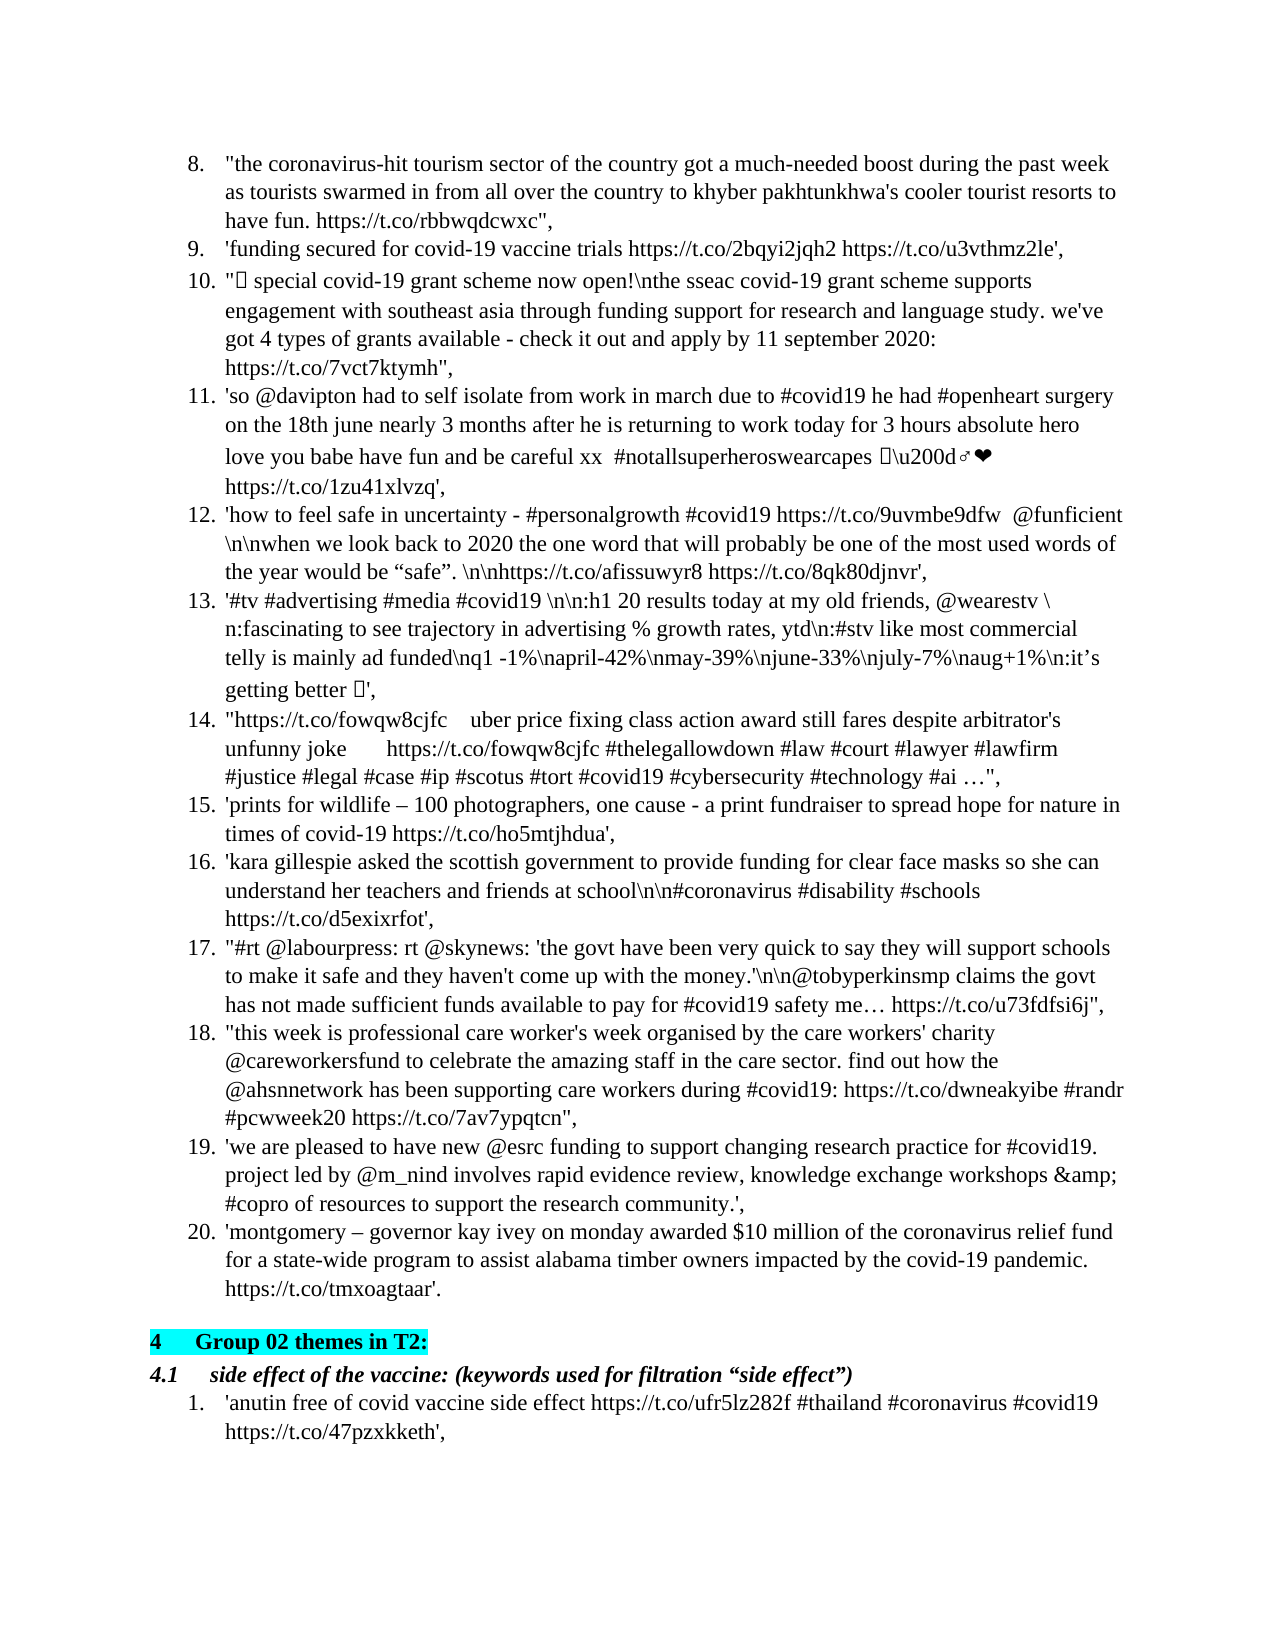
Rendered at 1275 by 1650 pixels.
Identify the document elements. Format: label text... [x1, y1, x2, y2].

list 'prints for wildlife – 100 photographers, one cause - a print fundraiser to spread hope for nature in times of covid-19 https://t.co/ho5mtjhdua', [187, 792, 1125, 846]
list 'montgomery – governor kay ivey on monday awarded $10 million of the coronavirus relief fund for a state-wide program to assist alabama timber owners impacted by the covid-19 pandemic. https://t.co/tmxoagtaar'. [187, 1218, 1125, 1301]
list '#tv #advertising #media #covid19 \n\n:h1 20 results today at my old friends, @wearestv \n:fascinating to see trajectory in advertising % growth rates, ytd\n:#stv like most commercial telly is mainly ad funded\nq1 -1%\napril-42%\nmay-39%\njune-33%\njuly-7%\naug+1%\n:it’s getting better 🔼', [187, 587, 1125, 704]
subtitle Group 02 themes in T2: [150, 1328, 1125, 1355]
list "the coronavirus-hit tourism sector of the country got a much-needed boost during the past week as tourists swarmed in from all over the country to khyber pakhtunkhwa's cooler tourist resorts to have fun. https://t.co/rbbwqdcwxc", [187, 150, 1125, 233]
list 'anutin free of covid vaccine side effect https://t.co/ufr5lz282f #thailand #coronavirus #covid19 https://t.co/47pzxkketh', [187, 1389, 1125, 1444]
list "https://t.co/fowqw8cjfc uber price fixing class action award still fares despite arbitrator's unfunny joke https://t.co/fowqw8cjfc #thelegallowdown #law #court #lawyer #lawfirm #justice #legal #case #ip #scotus #tort #covid19 #cybersecurity #technology #ai …", [187, 706, 1125, 789]
list "this week is professional care worker's week organised by the care workers' charity @careworkersfund to celebrate the amazing staff in the care sector. find out how the @ahsnnetwork has been supporting care workers during #covid19: https://t.co/dwneakyibe #randr #pcwweek20 https://t.co/7av7ypqtcn", [187, 1019, 1125, 1131]
list 'so @davipton had to self isolate from work in march due to #covid19 he had #openheart surgery on the 18th june nearly 3 months after he is returning to work today for 3 hours absolute hero love you babe have fun and be careful xx #notallsuperheroswearcapes 🦸\u200d♂️❤ https://t.co/1zu41xlvzq', [187, 382, 1125, 499]
subtitle side effect of the vaccine: (keywords used for filtration “side effect”) [150, 1361, 1125, 1387]
list 'how to feel safe in uncertainty - #personalgrowth #covid19 https://t.co/9uvmbe9dfw @funficient \n\nwhen we look back to 2020 the one word that will probably be one of the most used words of the year would be “safe”. \n\nhttps://t.co/afissuwyr8 https://t.co/8qk80djnvr', [187, 501, 1125, 585]
list "📢 special covid-19 grant scheme now open!\nthe sseac covid-19 grant scheme supports engagement with southeast asia through funding support for research and language study. we've got 4 types of grants available - check it out and apply by 11 september 2020: https://t.co/7vct7ktymh", [187, 264, 1125, 380]
list 'funding secured for covid-19 vaccine trials https://t.co/2bqyi2jqh2 https://t.co/u3vthmz2le', [187, 235, 1125, 262]
list 'we are pleased to have new @esrc funding to support changing research practice for #covid19. project led by @m_nind involves rapid evidence review, knowledge exchange workshops &amp; #copro of resources to support the research community.', [187, 1133, 1125, 1216]
list "#rt @labourpress: rt @skynews: 'the govt have been very quick to say they will support schools to make it safe and they haven't come up with the money.'\n\n@tobyperkinsmp claims the govt has not made sufficient funds available to pay for #covid19 safety me… https://t.co/u73fdfsi6j", [187, 934, 1125, 1017]
list 'kara gillespie asked the scottish government to provide funding for clear face masks so she can understand her teachers and friends at school\n\n#coronavirus #disability #schools https://t.co/d5exixrfot', [187, 848, 1125, 932]
